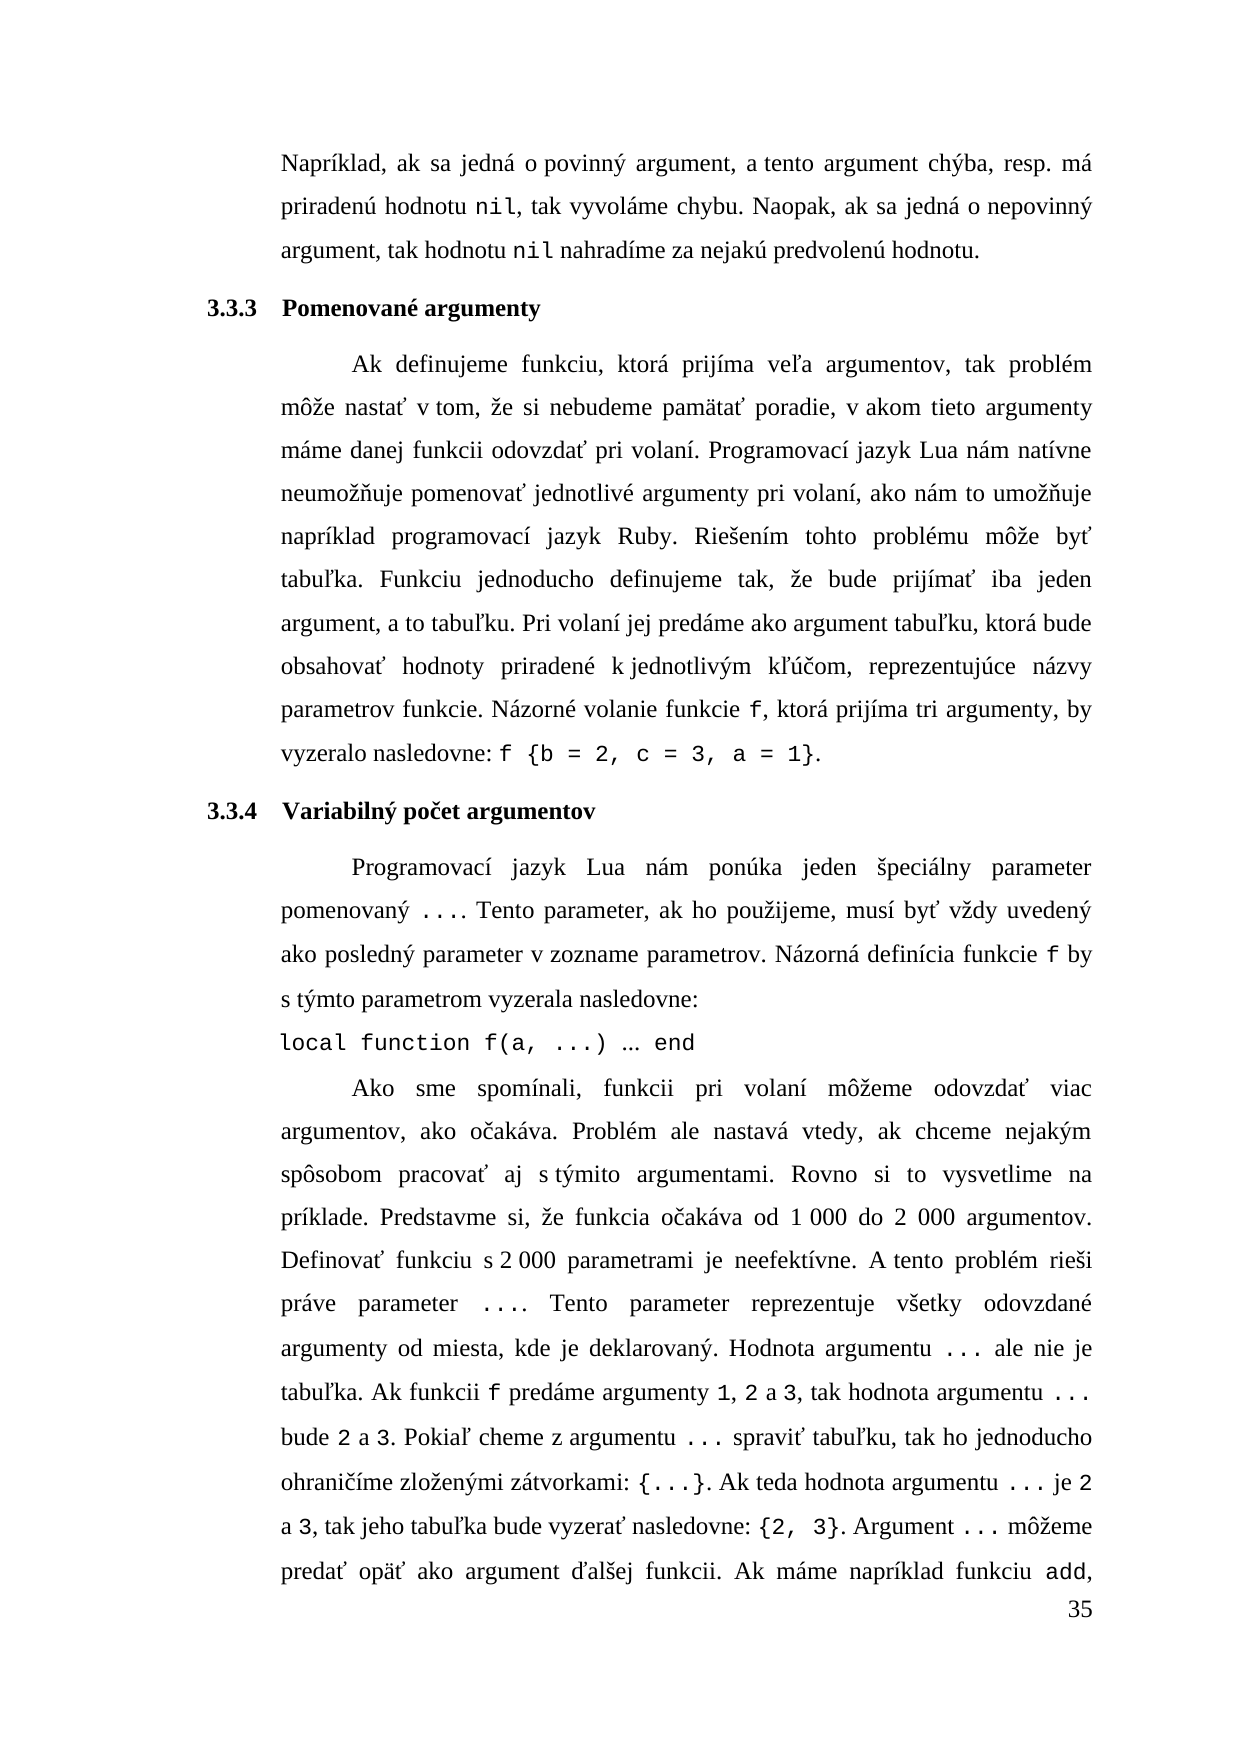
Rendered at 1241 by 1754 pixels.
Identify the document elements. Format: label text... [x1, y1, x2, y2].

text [281, 148, 1092, 266]
subtitle 3.3.4 Variabilný počet argumentov [207, 796, 1092, 825]
text Programovací jazyk Lua nám ponúka jeden špeciálny parameter pomenovaný .... Tento parameter, ak ho použijeme, musí byť vždy uvedený ako posledný parameter v zozname parametrov. Názorná definícia funkcie f by s týmto parametrom vyzerala nasledovne: [281, 852, 1092, 1013]
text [281, 1073, 1092, 1586]
text Ak definujeme funkciu, ktorá prijíma veľa argumentov, tak problém môže nastať v tom, že si nebudeme pamätať poradie, v akom tieto argumenty máme danej funkcii odovzdať pri volaní. Programovací jazyk Lua nám natívne neumožňuje pomenovať jednotlivé argumenty pri volaní, ako nám to umožňuje napríklad programovací jazyk Ruby. Riešením tohto problému môže byť tabuľka. Funkciu jednoducho definujeme tak, že bude prijímať iba jeden argument, a to tabuľku. Pri volaní jej predáme ako argument tabuľku, ktorá bude obsahovať hodnoty priradené k jednotlivým kľúčom, reprezentujúce názvy parametrov funkcie. Názorné volanie funkcie f, ktorá prijíma tri argumenty, by vyzeralo nasledovne: f {b = 2, c = 3, a = 1}. [281, 349, 1092, 769]
subtitle 3.3.3 Pomenované argumenty [207, 293, 1092, 322]
text local function f(a, ...) ... end [207, 1027, 1092, 1057]
